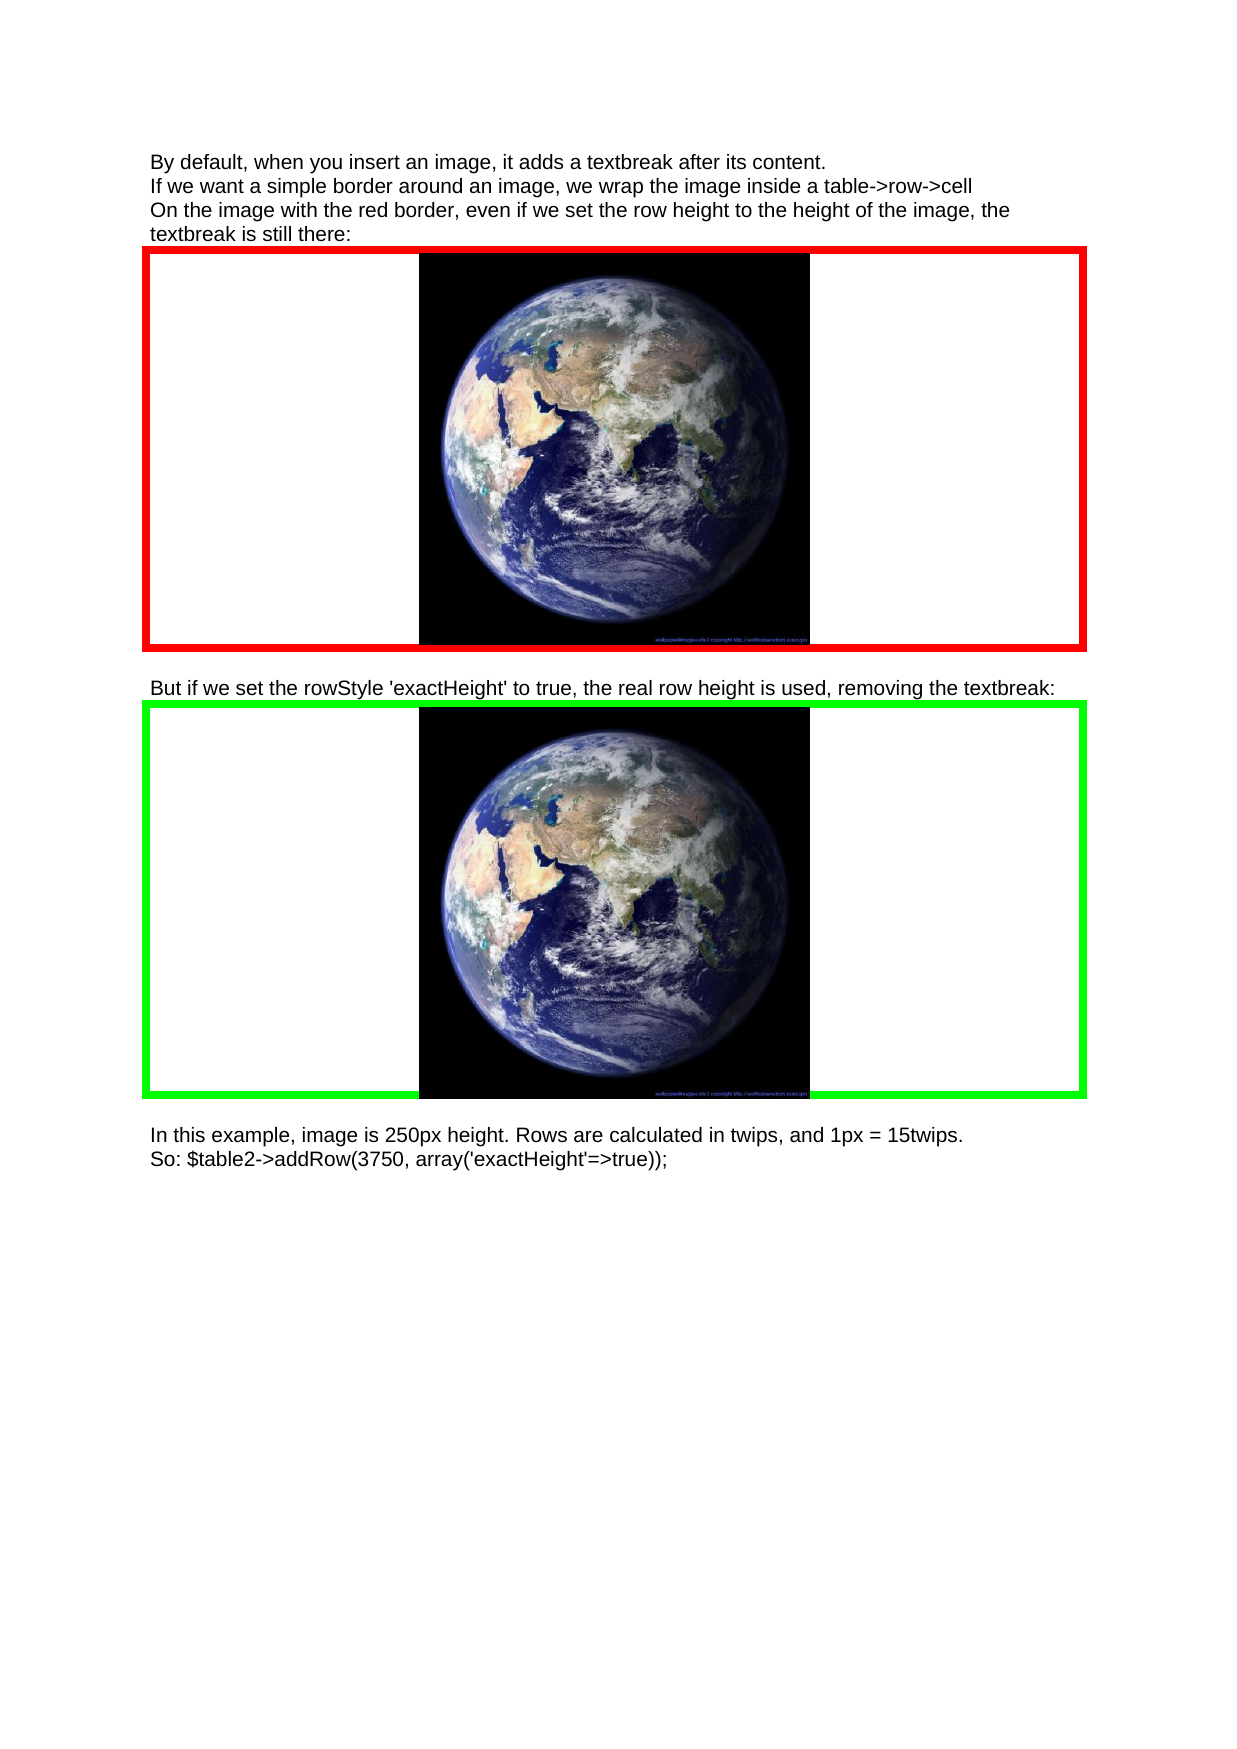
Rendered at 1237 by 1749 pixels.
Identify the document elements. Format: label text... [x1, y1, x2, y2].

text On the image with the red border, even if we set the row height to the height of the image, the textbreak is still there: [150, 198, 1086, 246]
picture [420, 708, 809, 1098]
text If we want a simple border around an image, we wrap the image inside a table->row->cell [150, 174, 1086, 198]
text But if we set the rowStyle 'exactHeight' to true, the real row height is used, removing the textbreak: [150, 676, 1086, 700]
text In this example, image is 250px height. Rows are calculated in twips, and 1px = 15twips. [150, 1122, 1086, 1146]
picture [420, 254, 809, 644]
table_header [810, 254, 1079, 644]
text So: $table2->addRow(3750, array('exactHeight'=>true)); [150, 1146, 1086, 1170]
table_header [810, 708, 1079, 1091]
table_header [150, 708, 419, 1091]
text By default, when you insert an image, it adds a textbreak after its content. [150, 150, 1086, 174]
table_header [150, 254, 419, 644]
